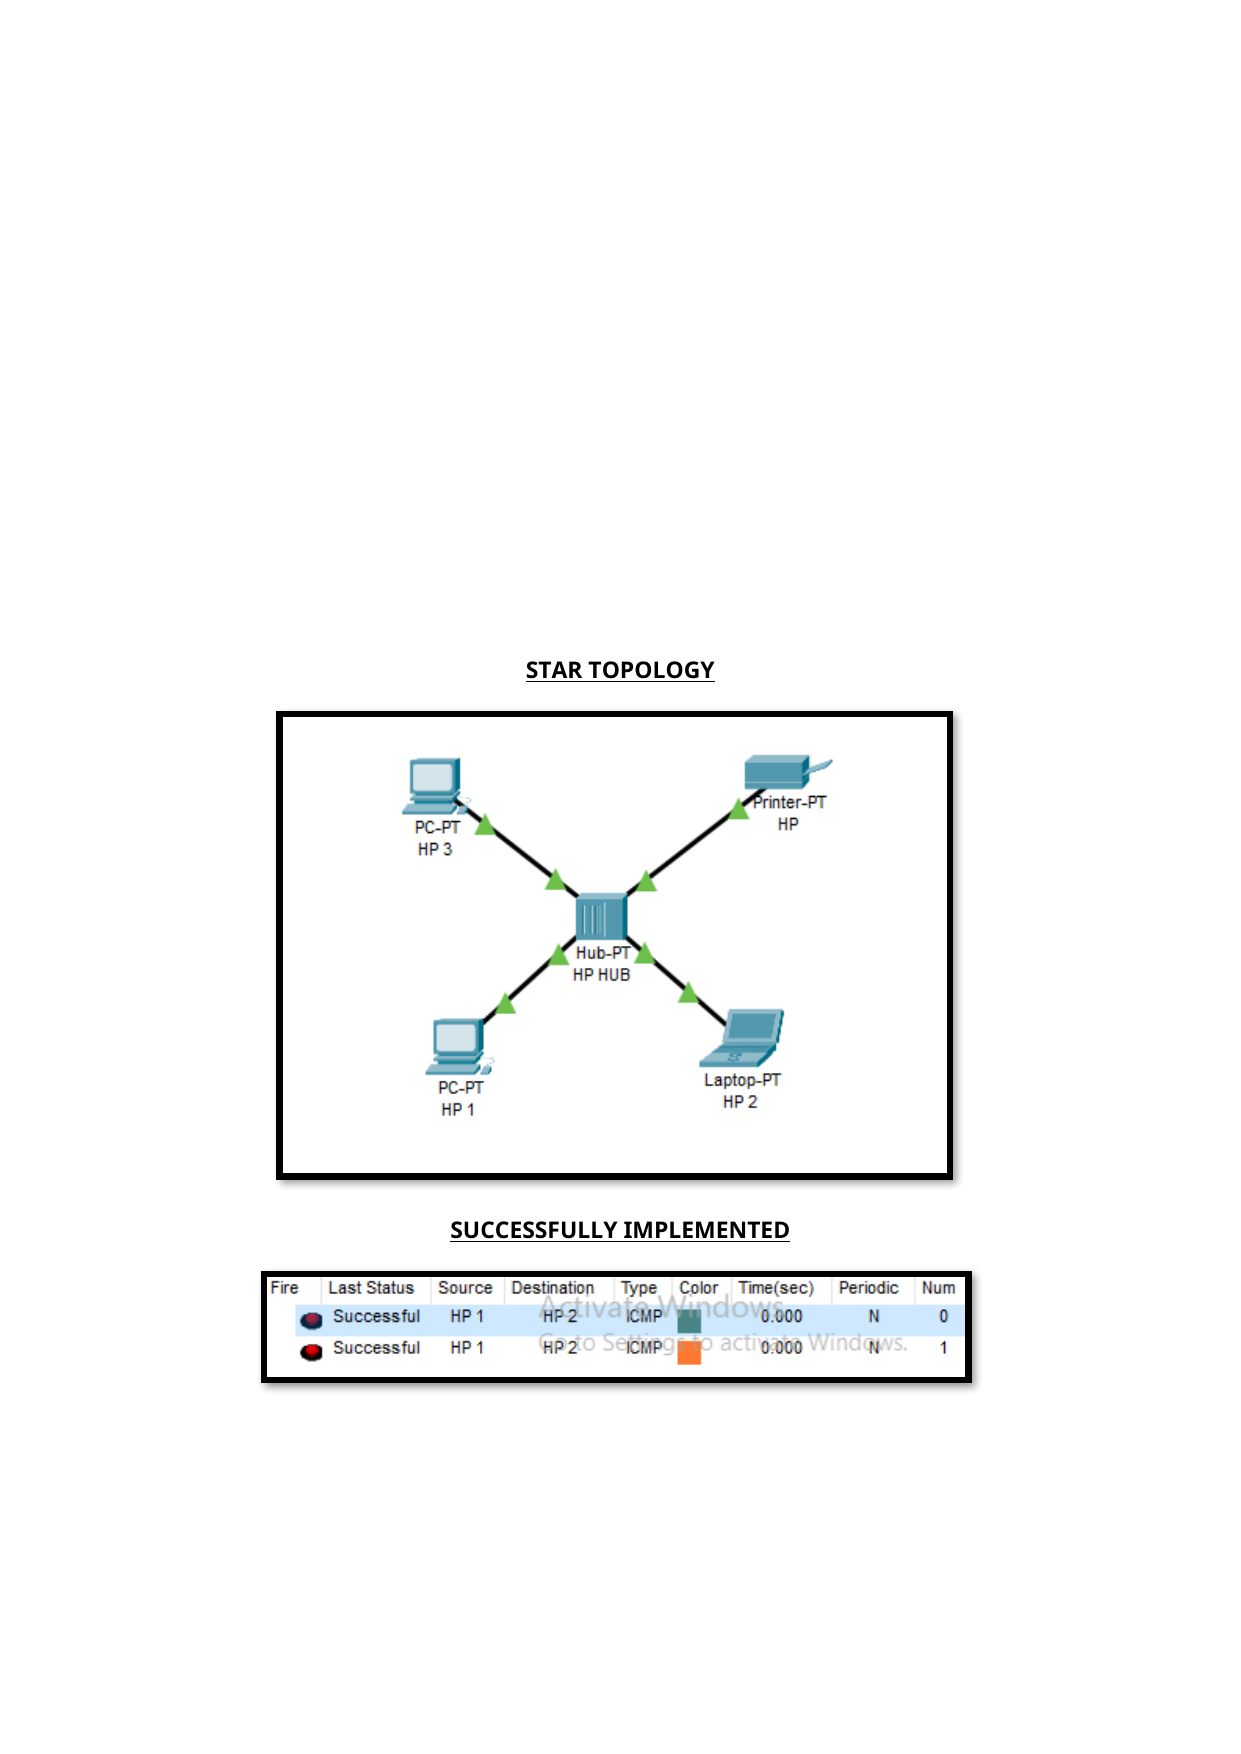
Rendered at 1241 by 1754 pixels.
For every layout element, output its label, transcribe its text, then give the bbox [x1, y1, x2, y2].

picture [267, 1277, 965, 1377]
text STAR TOPOLOGY [150, 654, 1090, 685]
text SUCCESSFULLY IMPLEMENTED [150, 1214, 1090, 1246]
picture [283, 717, 947, 1173]
